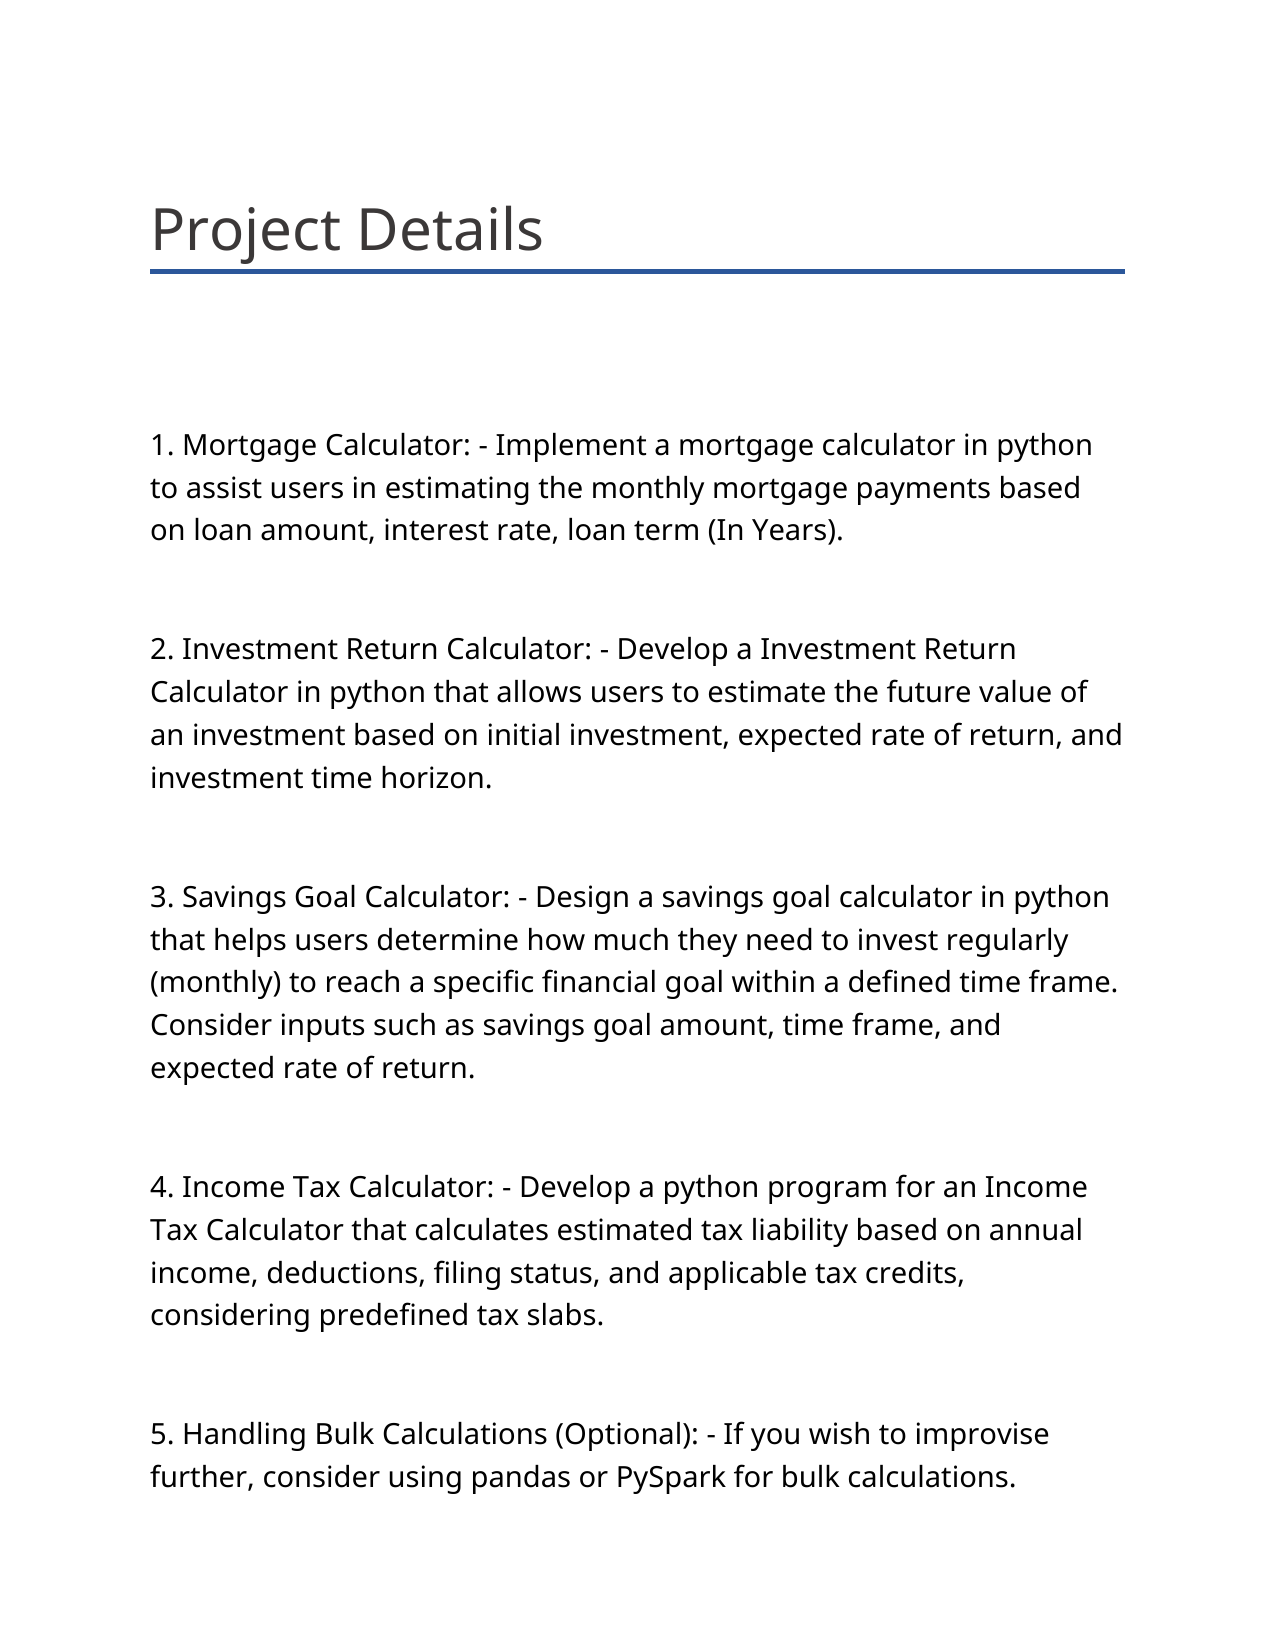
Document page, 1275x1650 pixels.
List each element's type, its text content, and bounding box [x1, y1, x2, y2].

text 3. Savings Goal Calculator: - Design a savings goal calculator in python that helps users determine how much they need to invest regularly (monthly) to reach a specific financial goal within a defined time frame. Consider inputs such as savings goal amount, time frame, and expected rate of return. [150, 876, 1125, 1087]
text 4. Income Tax Calculator: - Develop a python program for an Income Tax Calculator that calculates estimated tax liability based on annual income, deductions, filing status, and applicable tax credits, considering predefined tax slabs. [150, 1166, 1125, 1334]
text 1. Mortgage Calculator: - Implement a mortgage calculator in python to assist users in estimating the monthly mortgage payments based on loan amount, interest rate, loan term (In Years). [150, 424, 1125, 549]
text 5. Handling Bulk Calculations (Optional): - If you wish to improvise further, consider using pandas or PySpark for bulk calculations. [150, 1414, 1125, 1496]
text 2. Investment Return Calculator: - Develop a Investment Return Calculator in python that allows users to estimate the future value of an investment based on initial investment, expected rate of return, and investment time horizon. [150, 629, 1125, 797]
subtitle Project Details [150, 187, 1125, 269]
